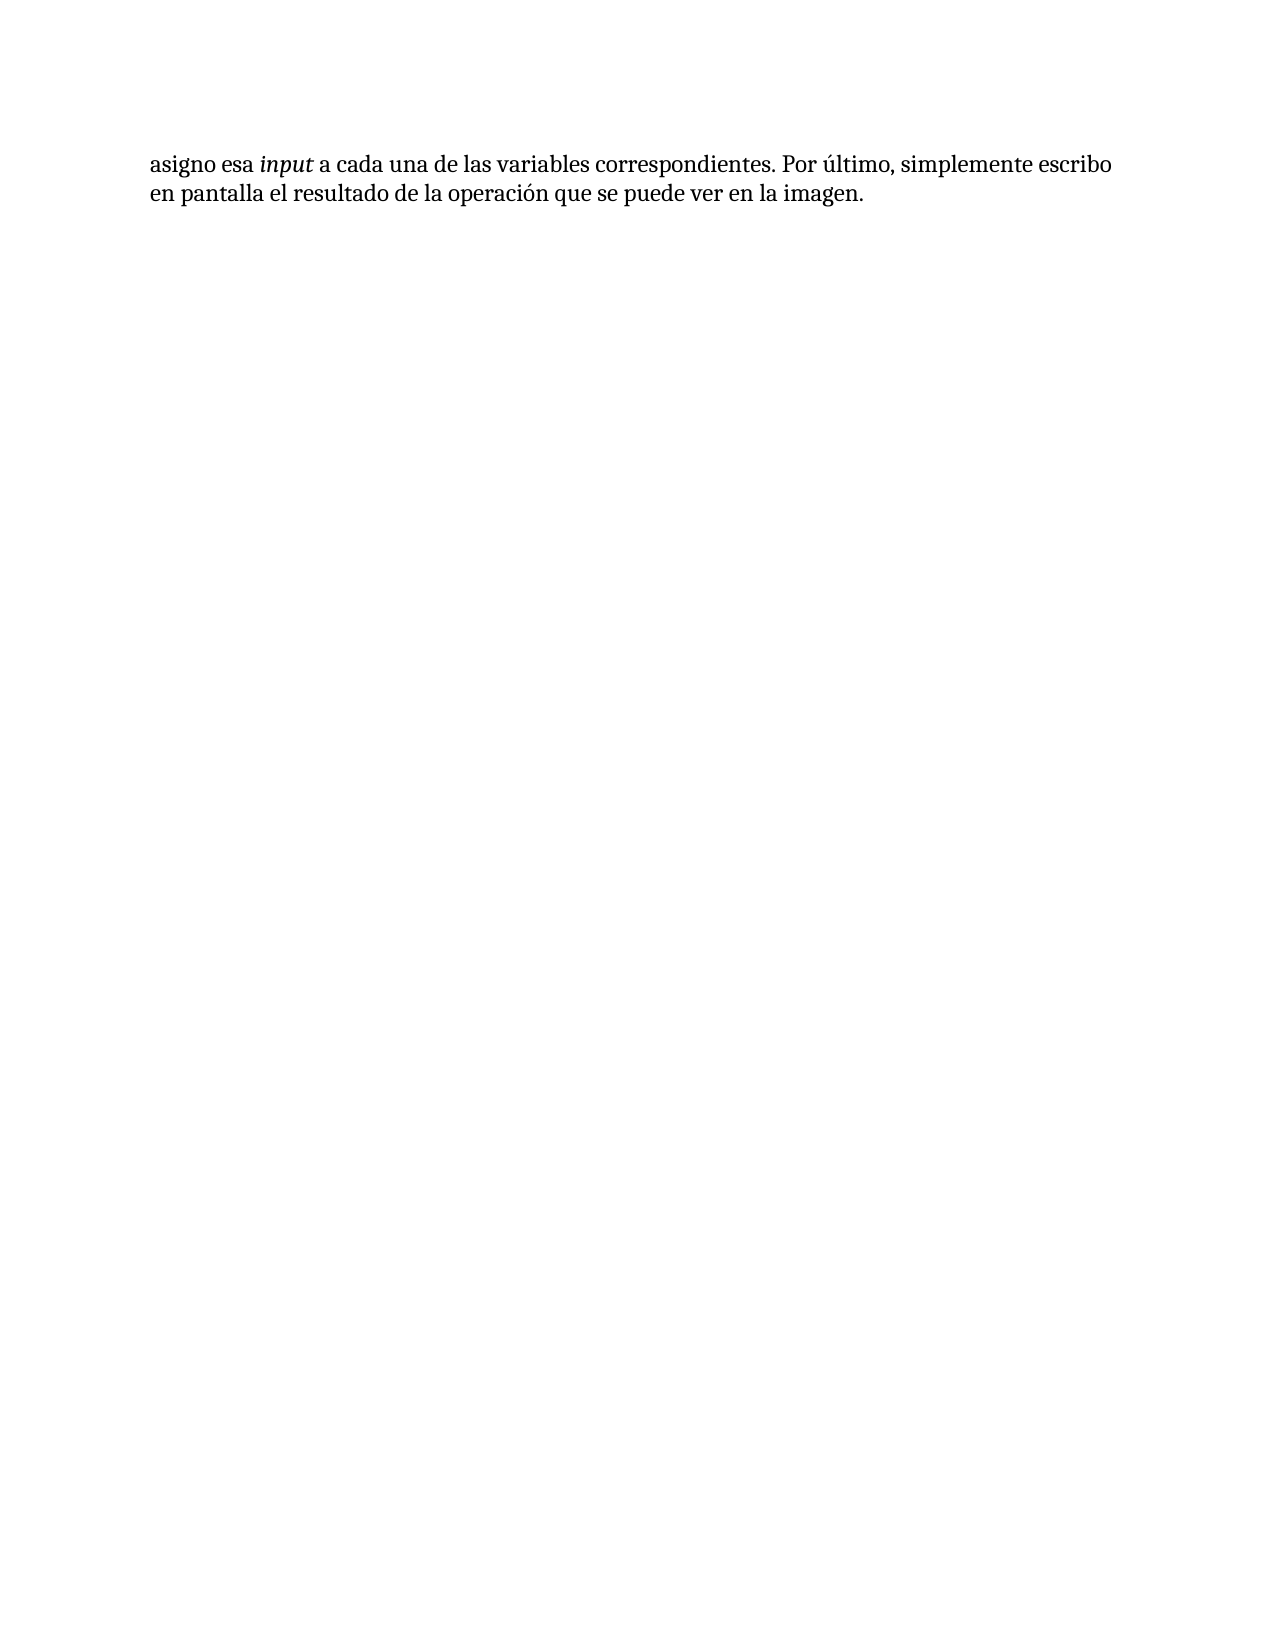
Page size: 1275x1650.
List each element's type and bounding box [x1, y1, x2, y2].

text [150, 150, 1125, 207]
